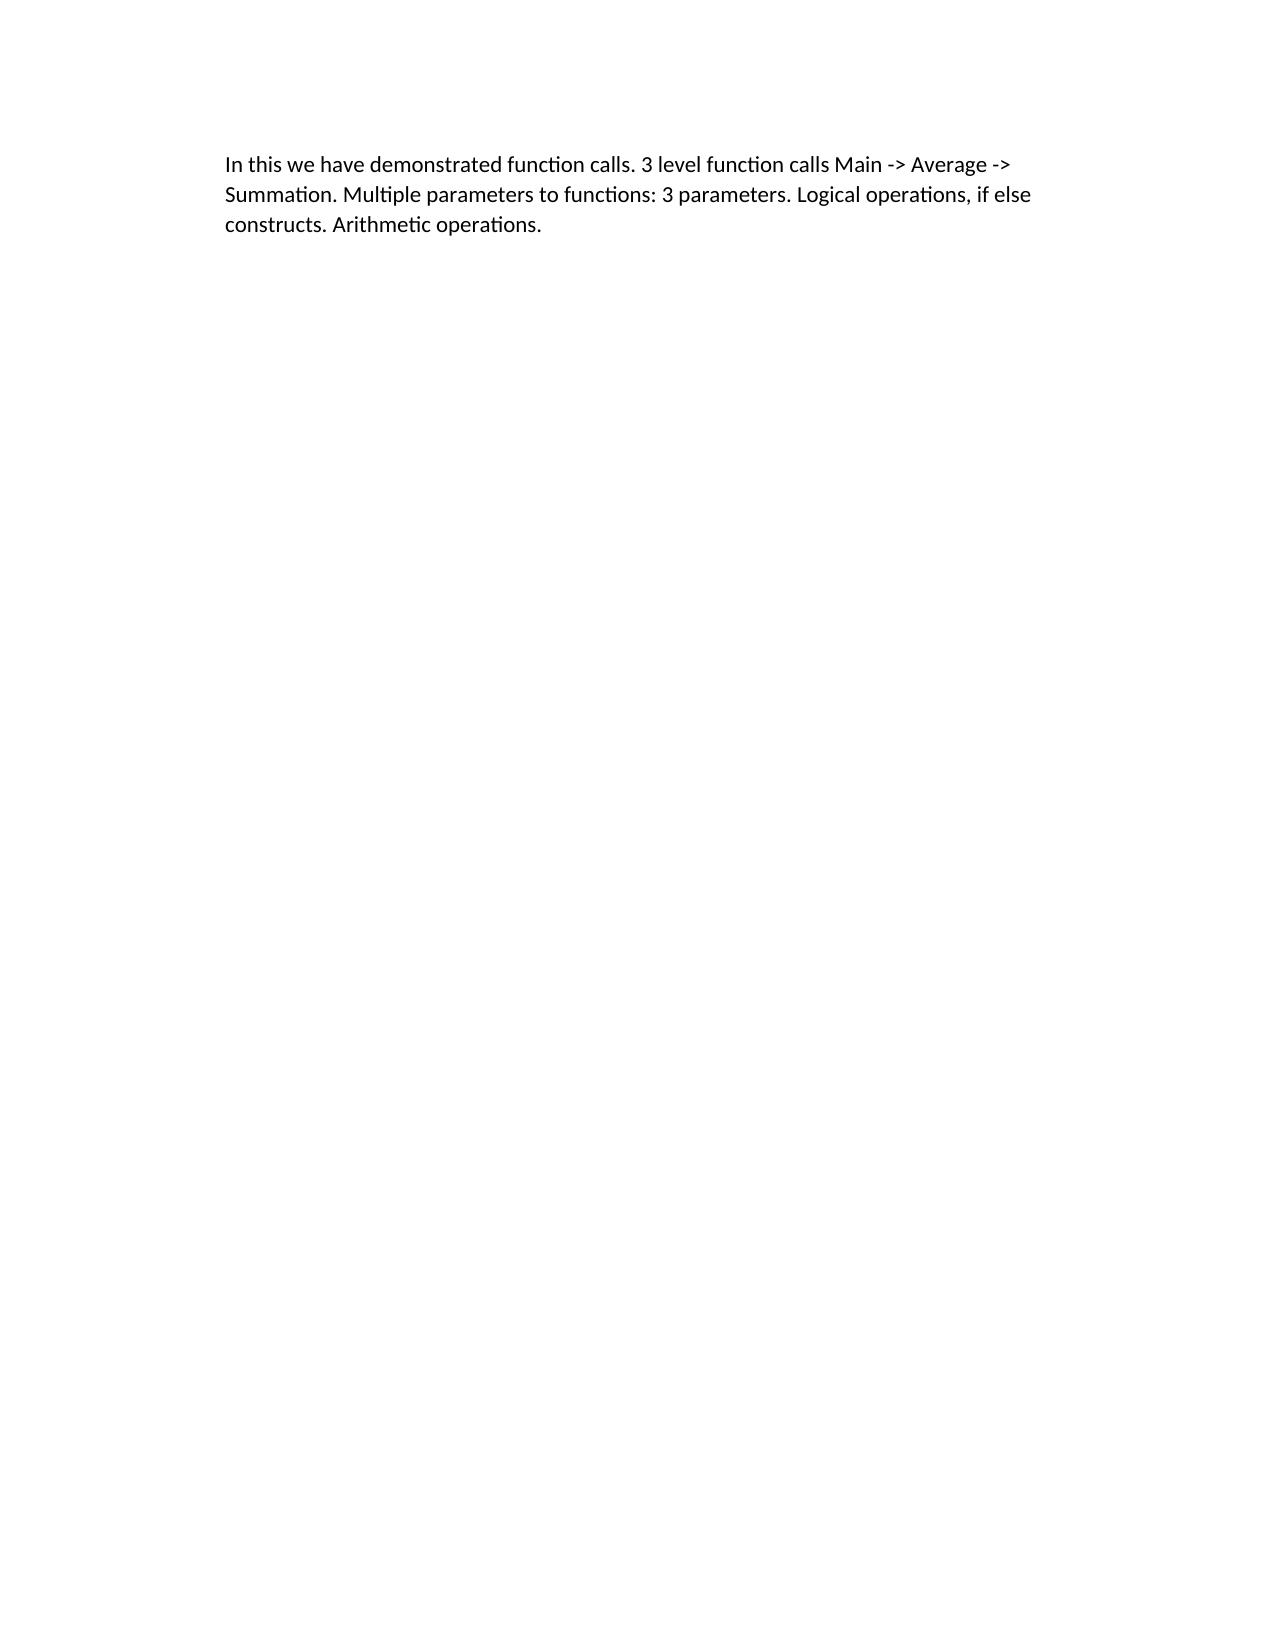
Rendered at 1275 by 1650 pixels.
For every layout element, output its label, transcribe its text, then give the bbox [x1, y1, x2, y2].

list In this we have demonstrated function calls. 3 level function calls Main -> Average -> Summation. Multiple parameters to functions: 3 parameters. Logical operations, if else constructs. Arithmetic operations. [225, 150, 1125, 238]
